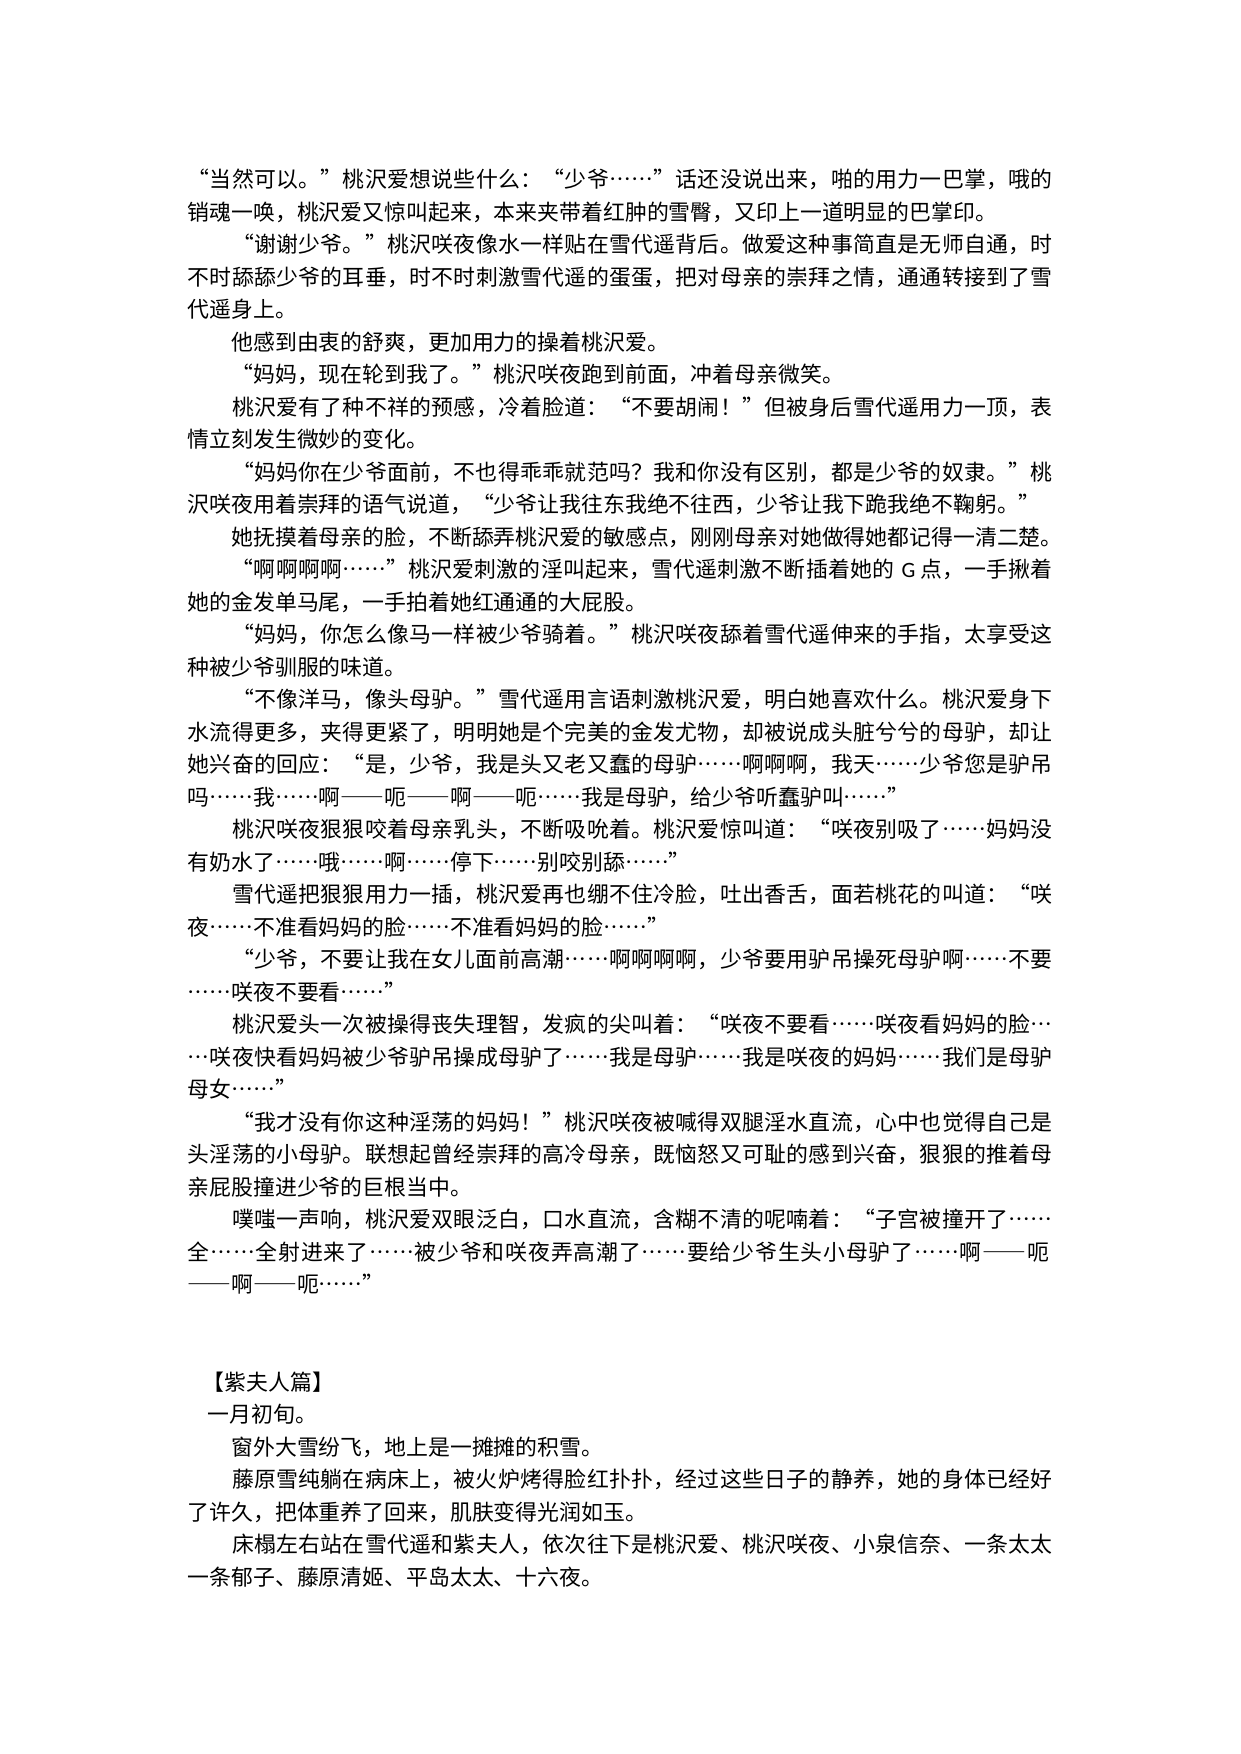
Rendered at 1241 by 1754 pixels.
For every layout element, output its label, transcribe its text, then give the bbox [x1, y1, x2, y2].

text 她抚摸着母亲的脸，不断舔弄桃沢爱的敏感点，刚刚母亲对她做得她都记得一清二楚。 [187, 519, 1053, 552]
text 桃沢爱头一次被操得丧失理智，发疯的尖叫着：“咲夜不要看……咲夜看妈妈的脸……咲夜快看妈妈被少爷驴吊操成母驴了……我是母驴……我是咲夜的妈妈……我们是母驴母女……” [187, 1007, 1053, 1104]
text 噗嗤一声响，桃沢爱双眼泛白，口水直流，含糊不清的呢喃着：“子宫被撞开了……全……全射进来了……被少爷和咲夜弄高潮了……要给少爷生头小母驴了……啊——呃——啊——呃……” [187, 1202, 1053, 1299]
text “妈妈，你怎么像马一样被少爷骑着。”桃沢咲夜舔着雪代遥伸来的手指，太享受这种被少爷驯服的味道。 [187, 617, 1053, 682]
text 一月初旬。 [187, 1397, 1053, 1429]
text “我才没有你这种淫荡的妈妈！”桃沢咲夜被喊得双腿淫水直流，心中也觉得自己是头淫荡的小母驴。联想起曾经崇拜的高冷母亲，既恼怒又可耻的感到兴奋，狠狠的推着母亲屁股撞进少爷的巨根当中。 [187, 1104, 1053, 1202]
text 【紫夫人篇】 [187, 1364, 1053, 1397]
text “妈妈你在少爷面前，不也得乖乖就范吗？我和你没有区别，都是少爷的奴隶。”桃沢咲夜用着崇拜的语气说道，“少爷让我往东我绝不往西，少爷让我下跪我绝不鞠躬。” [187, 454, 1053, 519]
text 雪代遥把狠狠用力一插，桃沢爱再也绷不住冷脸，吐出香舌，面若桃花的叫道：“咲夜……不准看妈妈的脸……不准看妈妈的脸……” [187, 877, 1053, 942]
text 桃沢咲夜狠狠咬着母亲乳头，不断吸吮着。桃沢爱惊叫道：“咲夜别吸了……妈妈没有奶水了……哦……啊……停下……别咬别舔……” [187, 812, 1053, 877]
text “啊啊啊啊……”桃沢爱刺激的淫叫起来，雪代遥刺激不断插着她的G点，一手揪着她的金发单马尾，一手拍着她红通通的大屁股。 [187, 552, 1053, 617]
text “不像洋马，像头母驴。”雪代遥用言语刺激桃沢爱，明白她喜欢什么。桃沢爱身下水流得更多，夹得更紧了，明明她是个完美的金发尤物，却被说成头脏兮兮的母驴，却让她兴奋的回应：“是，少爷，我是头又老又蠢的母驴……啊啊啊，我天……少爷您是驴吊吗……我……啊——呃——啊——呃……我是母驴，给少爷听蠢驴叫……” [187, 682, 1053, 812]
text 藤原雪纯躺在病床上，被火炉烤得脸红扑扑，经过这些日子的静养，她的身体已经好了许久，把体重养了回来，肌肤变得光润如玉。 [187, 1462, 1053, 1527]
text 窗外大雪纷飞，地上是一摊摊的积雪。 [187, 1429, 1053, 1462]
text 床榻左右站在雪代遥和紫夫人，依次往下是桃沢爱、桃沢咲夜、小泉信奈、一条太太、一条郁子、藤原清姬、平岛太太、十六夜。 [187, 1527, 1053, 1592]
text “妈妈，现在轮到我了。”桃沢咲夜跑到前面，冲着母亲微笑。 [187, 357, 1053, 389]
text 他感到由衷的舒爽，更加用力的操着桃沢爱。 [187, 324, 1053, 357]
text “少爷，不要让我在女儿面前高潮……啊啊啊啊，少爷要用驴吊操死母驴啊……不要……咲夜不要看……” [187, 942, 1053, 1007]
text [187, 162, 1053, 227]
text “谢谢少爷。”桃沢咲夜像水一样贴在雪代遥背后。做爱这种事简直是无师自通，时不时舔舔少爷的耳垂，时不时刺激雪代遥的蛋蛋，把对母亲的崇拜之情，通通转接到了雪代遥身上。 [187, 227, 1053, 324]
text 桃沢爱有了种不祥的预感，冷着脸道：“不要胡闹！”但被身后雪代遥用力一顶，表情立刻发生微妙的变化。 [187, 389, 1053, 454]
